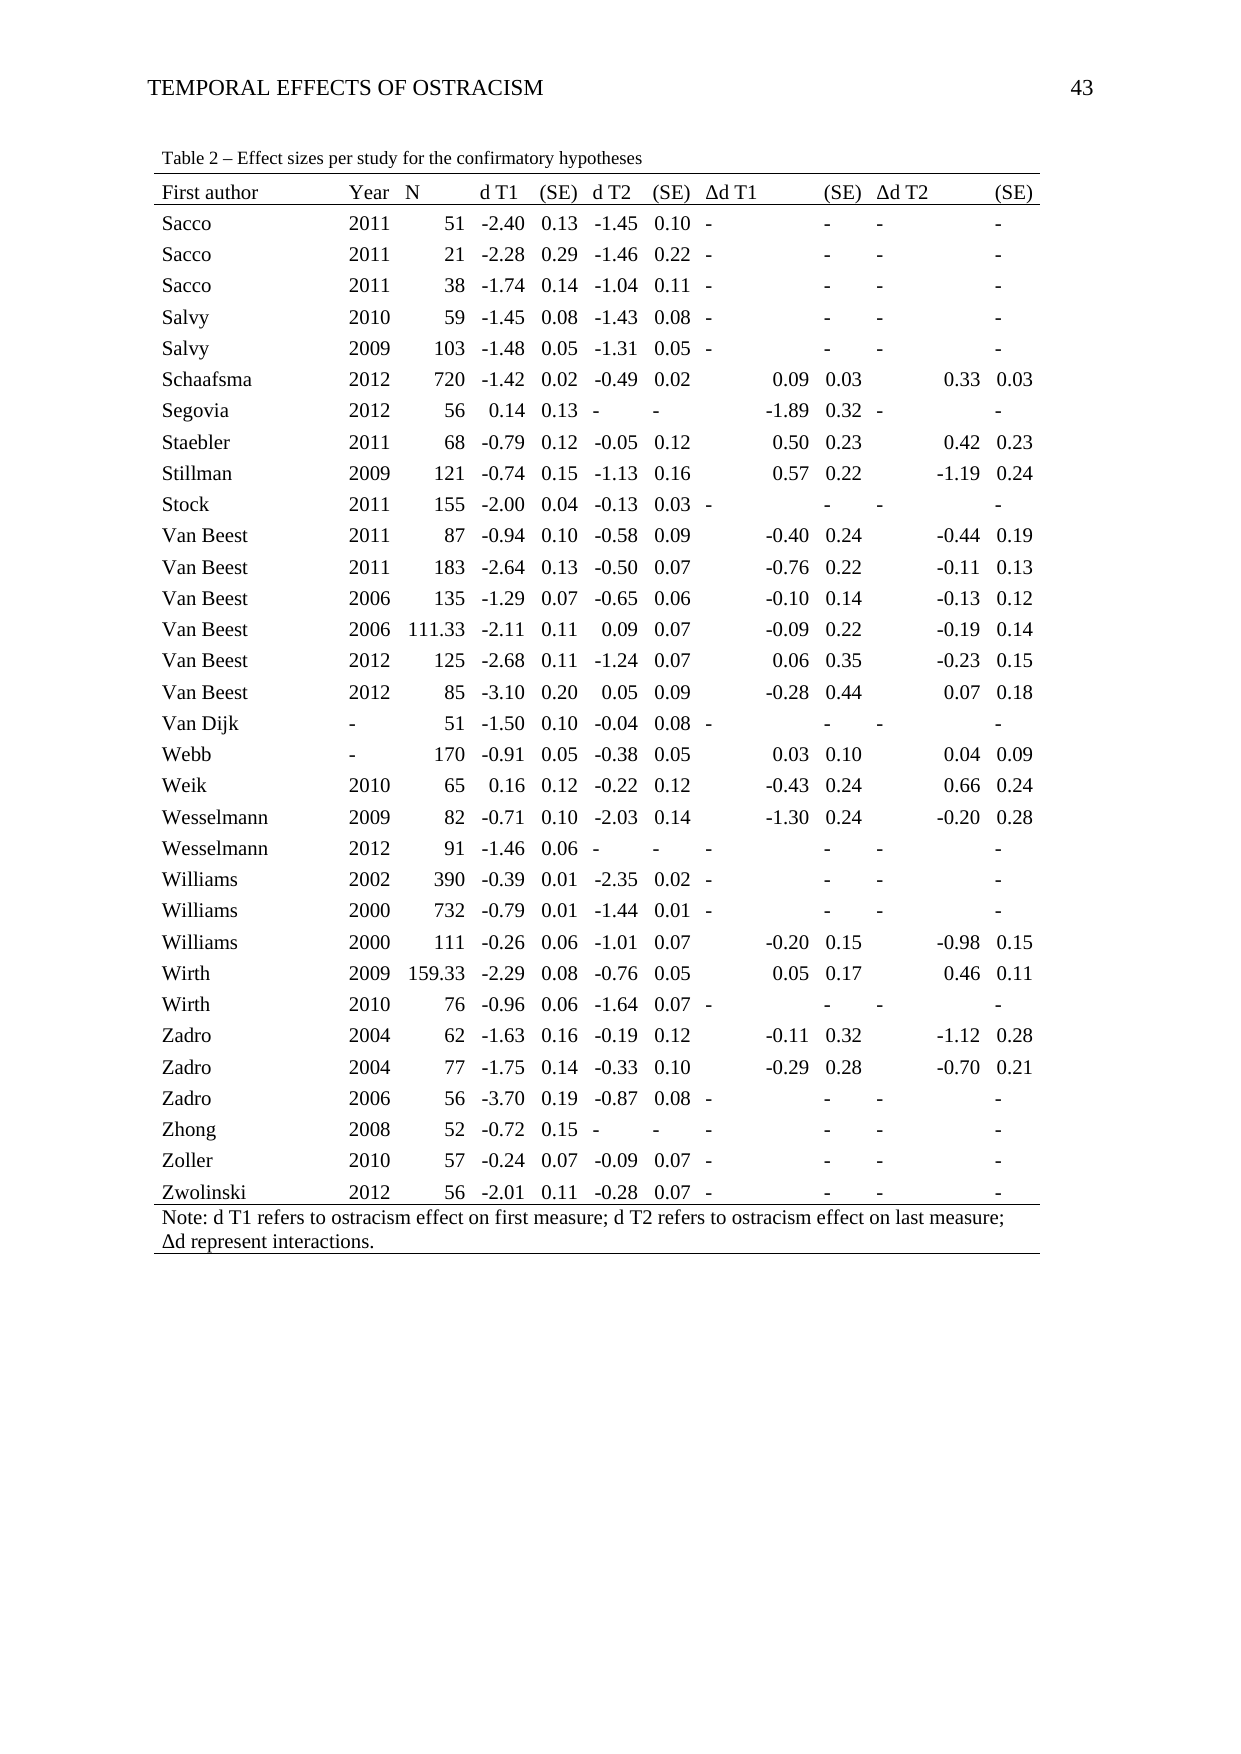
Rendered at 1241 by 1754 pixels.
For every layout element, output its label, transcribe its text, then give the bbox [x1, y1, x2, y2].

table_cell -1.29 [472, 579, 532, 610]
table_cell 0.12 [532, 766, 585, 797]
table_cell 0.09 [585, 610, 645, 641]
table_cell Wirth [154, 985, 341, 1016]
table_cell -0.71 [472, 798, 532, 829]
table_cell Stock [154, 485, 341, 516]
table_cell -0.13 [869, 579, 987, 610]
table_cell -1.48 [472, 329, 532, 360]
table_cell 0.13 [532, 391, 585, 422]
table_cell 0.12 [645, 1016, 698, 1047]
table_cell 0.05 [645, 735, 698, 766]
table_cell - [869, 1141, 987, 1172]
table_cell 0.09 [987, 735, 1040, 766]
table_cell -0.72 [472, 1110, 532, 1141]
table_cell - [816, 298, 869, 329]
table_cell -0.24 [472, 1141, 532, 1172]
table_cell -0.20 [869, 798, 987, 829]
table_cell - [869, 485, 987, 516]
table_cell 0.02 [645, 360, 698, 391]
table_cell 111.33 [398, 610, 472, 641]
table_cell 0.15 [816, 923, 869, 954]
table_cell -1.01 [585, 923, 645, 954]
table_cell 0.03 [698, 735, 816, 766]
table_cell Zwolinski [154, 1173, 341, 1204]
table_cell - [698, 1079, 816, 1110]
table_cell 0.03 [987, 360, 1040, 391]
table_cell 0.06 [532, 829, 585, 860]
table_cell 183 [398, 548, 472, 579]
table_cell N [398, 174, 472, 204]
table_cell -0.26 [472, 923, 532, 954]
table_cell 0.22 [816, 454, 869, 485]
table_cell 0.13 [987, 548, 1040, 579]
table_cell -1.89 [698, 391, 816, 422]
table_cell 2009 [341, 798, 398, 829]
table_cell -1.74 [472, 266, 532, 297]
table_cell -0.38 [585, 735, 645, 766]
table_cell -1.04 [585, 266, 645, 297]
table_cell 0.29 [532, 235, 585, 266]
table_cell 0.07 [645, 641, 698, 672]
table_cell - [341, 704, 398, 735]
table_cell - [987, 298, 1040, 329]
table_cell Wesselmann [154, 829, 341, 860]
table_cell Δd T1 [698, 174, 816, 204]
table_cell 0.42 [869, 423, 987, 454]
table_cell -0.10 [698, 579, 816, 610]
table_cell 0.13 [532, 548, 585, 579]
table_cell -0.29 [698, 1048, 816, 1079]
table_cell Zadro [154, 1079, 341, 1110]
table_cell -0.28 [698, 673, 816, 704]
table_cell 0.05 [585, 673, 645, 704]
table_cell 0.14 [472, 391, 532, 422]
table_cell -0.76 [698, 548, 816, 579]
table_cell -1.42 [472, 360, 532, 391]
table_cell 0.06 [532, 985, 585, 1016]
table_cell 0.07 [645, 923, 698, 954]
table_cell -0.50 [585, 548, 645, 579]
table_cell 0.44 [816, 673, 869, 704]
table_cell Zoller [154, 1141, 341, 1172]
table_cell Staebler [154, 423, 341, 454]
table_cell - [987, 860, 1040, 891]
table_cell 0.15 [532, 1110, 585, 1141]
table_cell Van Dijk [154, 704, 341, 735]
table_cell -1.30 [698, 798, 816, 829]
table_cell 0.10 [816, 735, 869, 766]
table_cell 0.07 [645, 610, 698, 641]
table_cell 0.20 [532, 673, 585, 704]
table_cell 0.22 [816, 610, 869, 641]
table_cell -2.00 [472, 485, 532, 516]
table_cell -0.79 [472, 423, 532, 454]
table_cell 0.10 [532, 704, 585, 735]
table_cell 2012 [341, 1173, 398, 1204]
table_cell -0.40 [698, 516, 816, 547]
table_cell 2009 [341, 329, 398, 360]
table_cell 0.08 [645, 298, 698, 329]
table_cell 62 [398, 1016, 472, 1047]
table_cell -1.43 [585, 298, 645, 329]
table_cell - [869, 329, 987, 360]
table_cell 0.22 [816, 548, 869, 579]
table_cell -1.63 [472, 1016, 532, 1047]
table_cell - [698, 329, 816, 360]
table_cell -0.04 [585, 704, 645, 735]
table_cell 0.11 [987, 954, 1040, 985]
table_cell -0.76 [585, 954, 645, 985]
table_cell 0.14 [987, 610, 1040, 641]
table_cell 0.08 [645, 704, 698, 735]
table_cell - [869, 205, 987, 235]
table_cell 0.35 [816, 641, 869, 672]
table_cell -2.28 [472, 235, 532, 266]
table_cell 51 [398, 704, 472, 735]
table_cell 0.09 [645, 516, 698, 547]
table_cell -0.94 [472, 516, 532, 547]
table_cell - [585, 829, 645, 860]
table_cell Stillman [154, 454, 341, 485]
table_cell 2000 [341, 923, 398, 954]
table_cell - [698, 485, 816, 516]
table_cell - [698, 891, 816, 922]
table_cell 2011 [341, 548, 398, 579]
table_cell -0.33 [585, 1048, 645, 1079]
table_cell 121 [398, 454, 472, 485]
table_cell 2009 [341, 454, 398, 485]
table_cell Williams [154, 860, 341, 891]
table_cell 0.19 [532, 1079, 585, 1110]
table_cell Zadro [154, 1016, 341, 1047]
table_cell - [816, 485, 869, 516]
table_cell - [869, 860, 987, 891]
table_cell 0.12 [645, 766, 698, 797]
table_cell 0.57 [698, 454, 816, 485]
table_cell Sacco [154, 266, 341, 297]
table_cell - [698, 1173, 816, 1204]
table_cell 2010 [341, 298, 398, 329]
table_cell 0.11 [645, 266, 698, 297]
table_cell -0.19 [869, 610, 987, 641]
table_cell 2006 [341, 610, 398, 641]
table_cell 0.16 [532, 1016, 585, 1047]
table_cell -1.45 [585, 205, 645, 235]
table_cell -0.13 [585, 485, 645, 516]
table_cell 0.07 [645, 1141, 698, 1172]
table_cell - [987, 1110, 1040, 1141]
table_cell - [869, 1173, 987, 1204]
table_cell -0.96 [472, 985, 532, 1016]
table_cell -2.35 [585, 860, 645, 891]
table_cell 0.04 [532, 485, 585, 516]
table_cell 720 [398, 360, 472, 391]
table_cell 2000 [341, 891, 398, 922]
table_cell - [816, 891, 869, 922]
table_cell - [698, 860, 816, 891]
table_cell - [987, 891, 1040, 922]
table_cell -2.64 [472, 548, 532, 579]
table_cell 0.24 [987, 766, 1040, 797]
table_cell 0.32 [816, 391, 869, 422]
table_cell Zhong [154, 1110, 341, 1141]
table_cell 0.28 [987, 798, 1040, 829]
table_cell -0.09 [698, 610, 816, 641]
table_cell 0.07 [532, 579, 585, 610]
table_cell - [869, 829, 987, 860]
table_cell Δd T2 [869, 174, 987, 204]
table_cell d T1 [472, 174, 532, 204]
table_cell 0.04 [869, 735, 987, 766]
table_cell - [869, 298, 987, 329]
table_cell - [987, 205, 1040, 235]
table_cell - [645, 829, 698, 860]
table_cell 0.01 [532, 860, 585, 891]
table_cell 0.07 [645, 548, 698, 579]
table_cell First author [154, 174, 341, 204]
table_cell 0.23 [987, 423, 1040, 454]
table_cell -1.19 [869, 454, 987, 485]
table_cell 0.05 [698, 954, 816, 985]
table_cell -2.40 [472, 205, 532, 235]
table_cell Webb [154, 735, 341, 766]
table_cell - [698, 1110, 816, 1141]
table_cell 2012 [341, 391, 398, 422]
table_cell -0.98 [869, 923, 987, 954]
table_cell -0.20 [698, 923, 816, 954]
table_cell 159.33 [398, 954, 472, 985]
table_cell 170 [398, 735, 472, 766]
table_cell Williams [154, 891, 341, 922]
table_cell 51 [398, 205, 472, 235]
table_cell -0.74 [472, 454, 532, 485]
table_cell - [869, 266, 987, 297]
table_cell -2.29 [472, 954, 532, 985]
table_cell 0.17 [816, 954, 869, 985]
table_cell 0.21 [987, 1048, 1040, 1079]
table_cell Van Beest [154, 641, 341, 672]
table_cell 91 [398, 829, 472, 860]
table_cell 0.14 [532, 266, 585, 297]
table_cell 0.23 [816, 423, 869, 454]
table_cell 0.05 [532, 735, 585, 766]
table_cell - [987, 391, 1040, 422]
table_cell -2.11 [472, 610, 532, 641]
table_cell - [987, 985, 1040, 1016]
table_cell - [869, 891, 987, 922]
table_cell -1.45 [472, 298, 532, 329]
table_cell - [869, 704, 987, 735]
table_cell 2008 [341, 1110, 398, 1141]
table_cell 0.06 [532, 923, 585, 954]
table_cell 0.14 [645, 798, 698, 829]
table_cell -0.87 [585, 1079, 645, 1110]
table_cell 0.24 [816, 516, 869, 547]
table_cell -0.49 [585, 360, 645, 391]
table_cell - [816, 860, 869, 891]
table_cell 0.19 [987, 516, 1040, 547]
table_cell Van Beest [154, 673, 341, 704]
table_cell -3.10 [472, 673, 532, 704]
table_cell 0.09 [698, 360, 816, 391]
table_cell 0.11 [532, 1173, 585, 1204]
table_cell (SE) [816, 174, 869, 204]
table_cell 2011 [341, 423, 398, 454]
table_cell 76 [398, 985, 472, 1016]
table_cell -1.12 [869, 1016, 987, 1047]
table_cell 0.24 [987, 454, 1040, 485]
table_cell Williams [154, 923, 341, 954]
table_cell 2011 [341, 205, 398, 235]
table_cell 2006 [341, 1079, 398, 1110]
table_cell (SE) [645, 174, 698, 204]
table_cell - [869, 235, 987, 266]
table_cell 2009 [341, 954, 398, 985]
table_cell 0.05 [645, 329, 698, 360]
table_cell - [698, 298, 816, 329]
table_cell 0.32 [816, 1016, 869, 1047]
table_cell 2010 [341, 985, 398, 1016]
table_cell 0.15 [532, 454, 585, 485]
table_cell Schaafsma [154, 360, 341, 391]
table_cell -0.44 [869, 516, 987, 547]
table_cell 0.33 [869, 360, 987, 391]
table_cell Salvy [154, 298, 341, 329]
table_cell (SE) [987, 174, 1040, 204]
table_cell - [816, 829, 869, 860]
table_cell 0.12 [645, 423, 698, 454]
table_cell - [816, 1110, 869, 1141]
table_cell 2012 [341, 829, 398, 860]
table_cell 0.50 [698, 423, 816, 454]
table_cell -0.70 [869, 1048, 987, 1079]
table_cell 0.09 [645, 673, 698, 704]
table_cell 85 [398, 673, 472, 704]
table_cell -0.28 [585, 1173, 645, 1204]
table_cell -3.70 [472, 1079, 532, 1110]
table_cell -0.79 [472, 891, 532, 922]
table_cell 2011 [341, 235, 398, 266]
table_cell - [816, 1141, 869, 1172]
table_cell 0.08 [532, 298, 585, 329]
table_cell - [987, 829, 1040, 860]
table_cell 125 [398, 641, 472, 672]
table_cell 0.06 [645, 579, 698, 610]
table_cell Van Beest [154, 516, 341, 547]
table_cell 0.02 [645, 860, 698, 891]
table_cell -2.03 [585, 798, 645, 829]
table_cell 0.66 [869, 766, 987, 797]
table_cell - [816, 985, 869, 1016]
table_cell - [698, 829, 816, 860]
table_cell - [987, 1173, 1040, 1204]
table_cell -0.19 [585, 1016, 645, 1047]
table_cell 0.07 [869, 673, 987, 704]
table_cell 56 [398, 1173, 472, 1204]
table_cell -0.05 [585, 423, 645, 454]
table_cell - [987, 704, 1040, 735]
table_cell -1.50 [472, 704, 532, 735]
table_cell - [341, 735, 398, 766]
table_cell Note: d T1 refers to ostracism effect on first measure; d T2 refers to ostracism effect on last measure; Δd represent interactions. [154, 1205, 1040, 1253]
table_cell - [816, 266, 869, 297]
table_cell - [869, 985, 987, 1016]
table_cell Year [341, 174, 398, 204]
table_cell - [698, 205, 816, 235]
table_cell 0.06 [698, 641, 816, 672]
table_cell 0.14 [816, 579, 869, 610]
table_cell 0.05 [532, 329, 585, 360]
table_cell 0.10 [645, 1048, 698, 1079]
table_cell 0.28 [987, 1016, 1040, 1047]
table_cell -1.75 [472, 1048, 532, 1079]
table_cell - [987, 266, 1040, 297]
table_cell - [987, 1079, 1040, 1110]
table_cell 2012 [341, 641, 398, 672]
table_cell - [987, 329, 1040, 360]
table_cell -0.39 [472, 860, 532, 891]
table_cell - [869, 391, 987, 422]
table_cell 0.07 [532, 1141, 585, 1172]
table_cell Van Beest [154, 548, 341, 579]
table_cell 732 [398, 891, 472, 922]
table_cell -1.46 [472, 829, 532, 860]
table_cell 0.12 [532, 423, 585, 454]
table_cell 0.24 [816, 798, 869, 829]
table_cell 0.03 [645, 485, 698, 516]
table_cell 155 [398, 485, 472, 516]
table_cell 0.07 [645, 1173, 698, 1204]
table_cell 0.08 [532, 954, 585, 985]
table_cell 390 [398, 860, 472, 891]
table_cell 0.16 [472, 766, 532, 797]
table_cell - [645, 391, 698, 422]
table_cell Wesselmann [154, 798, 341, 829]
table_cell 111 [398, 923, 472, 954]
table_cell -0.11 [869, 548, 987, 579]
table_cell - [869, 1079, 987, 1110]
table_header Table 2 – Effect sizes per study for the confirmatory hypotheses [154, 147, 1040, 172]
table_cell - [698, 1141, 816, 1172]
table_cell - [698, 235, 816, 266]
table_cell 0.07 [645, 985, 698, 1016]
table_cell 2012 [341, 360, 398, 391]
table_cell -0.11 [698, 1016, 816, 1047]
table_cell -0.22 [585, 766, 645, 797]
table_cell - [585, 1110, 645, 1141]
table_cell 0.10 [532, 516, 585, 547]
table_cell -2.68 [472, 641, 532, 672]
table_cell Van Beest [154, 610, 341, 641]
table_cell - [698, 985, 816, 1016]
table_cell Sacco [154, 205, 341, 235]
table_cell 59 [398, 298, 472, 329]
table_cell 2012 [341, 673, 398, 704]
table_cell 0.24 [816, 766, 869, 797]
table_cell Sacco [154, 235, 341, 266]
table_cell 0.11 [532, 641, 585, 672]
table_cell 0.15 [987, 923, 1040, 954]
table_cell 0.03 [816, 360, 869, 391]
table_cell (SE) [532, 174, 585, 204]
table_cell 0.01 [645, 891, 698, 922]
table_cell 2010 [341, 766, 398, 797]
table_cell 2011 [341, 516, 398, 547]
table_cell Wirth [154, 954, 341, 985]
table_cell - [816, 329, 869, 360]
table_cell - [585, 391, 645, 422]
table_cell 0.46 [869, 954, 987, 985]
table_cell 0.08 [645, 1079, 698, 1110]
table_cell - [816, 1079, 869, 1110]
table_cell 103 [398, 329, 472, 360]
table_cell -1.44 [585, 891, 645, 922]
table_cell 82 [398, 798, 472, 829]
table_cell 0.02 [532, 360, 585, 391]
table_cell -1.31 [585, 329, 645, 360]
table_cell 0.12 [987, 579, 1040, 610]
table_cell d T2 [585, 174, 645, 204]
table_cell - [987, 1141, 1040, 1172]
table_cell -0.43 [698, 766, 816, 797]
table_cell 68 [398, 423, 472, 454]
table_cell -1.13 [585, 454, 645, 485]
table_cell -2.01 [472, 1173, 532, 1204]
table_cell - [987, 485, 1040, 516]
table_cell Salvy [154, 329, 341, 360]
table_cell 57 [398, 1141, 472, 1172]
table_cell 0.15 [987, 641, 1040, 672]
table_cell 38 [398, 266, 472, 297]
table_cell 2010 [341, 1141, 398, 1172]
table_cell 0.11 [532, 610, 585, 641]
table_cell Segovia [154, 391, 341, 422]
table_cell -0.58 [585, 516, 645, 547]
table_cell 0.28 [816, 1048, 869, 1079]
table_cell 87 [398, 516, 472, 547]
table_cell 0.14 [532, 1048, 585, 1079]
table_cell -1.64 [585, 985, 645, 1016]
table_cell 56 [398, 391, 472, 422]
table_cell 2004 [341, 1016, 398, 1047]
table_cell 0.01 [532, 891, 585, 922]
table_cell 0.18 [987, 673, 1040, 704]
table_cell 2004 [341, 1048, 398, 1079]
table_cell 21 [398, 235, 472, 266]
table_cell - [816, 235, 869, 266]
table_cell 0.16 [645, 454, 698, 485]
table_cell -0.65 [585, 579, 645, 610]
table_cell -0.09 [585, 1141, 645, 1172]
table_cell Zadro [154, 1048, 341, 1079]
table_cell - [816, 1173, 869, 1204]
table_cell - [816, 704, 869, 735]
table_cell 135 [398, 579, 472, 610]
table_cell Van Beest [154, 579, 341, 610]
table_cell 2011 [341, 266, 398, 297]
table_cell 0.13 [532, 205, 585, 235]
table_cell -1.24 [585, 641, 645, 672]
table_cell 0.22 [645, 235, 698, 266]
table_cell - [869, 1110, 987, 1141]
table_cell 0.10 [532, 798, 585, 829]
table_cell 77 [398, 1048, 472, 1079]
table_cell - [698, 266, 816, 297]
table_cell - [645, 1110, 698, 1141]
table_cell 2006 [341, 579, 398, 610]
table_cell -0.23 [869, 641, 987, 672]
table_cell 65 [398, 766, 472, 797]
table_cell Weik [154, 766, 341, 797]
table_cell 52 [398, 1110, 472, 1141]
table_cell - [816, 205, 869, 235]
table_cell -1.46 [585, 235, 645, 266]
table_cell 2002 [341, 860, 398, 891]
table_cell -0.91 [472, 735, 532, 766]
table_cell 0.10 [645, 205, 698, 235]
table_cell - [987, 235, 1040, 266]
table_cell 56 [398, 1079, 472, 1110]
table_cell - [698, 704, 816, 735]
table_cell 2011 [341, 485, 398, 516]
table_cell 0.05 [645, 954, 698, 985]
